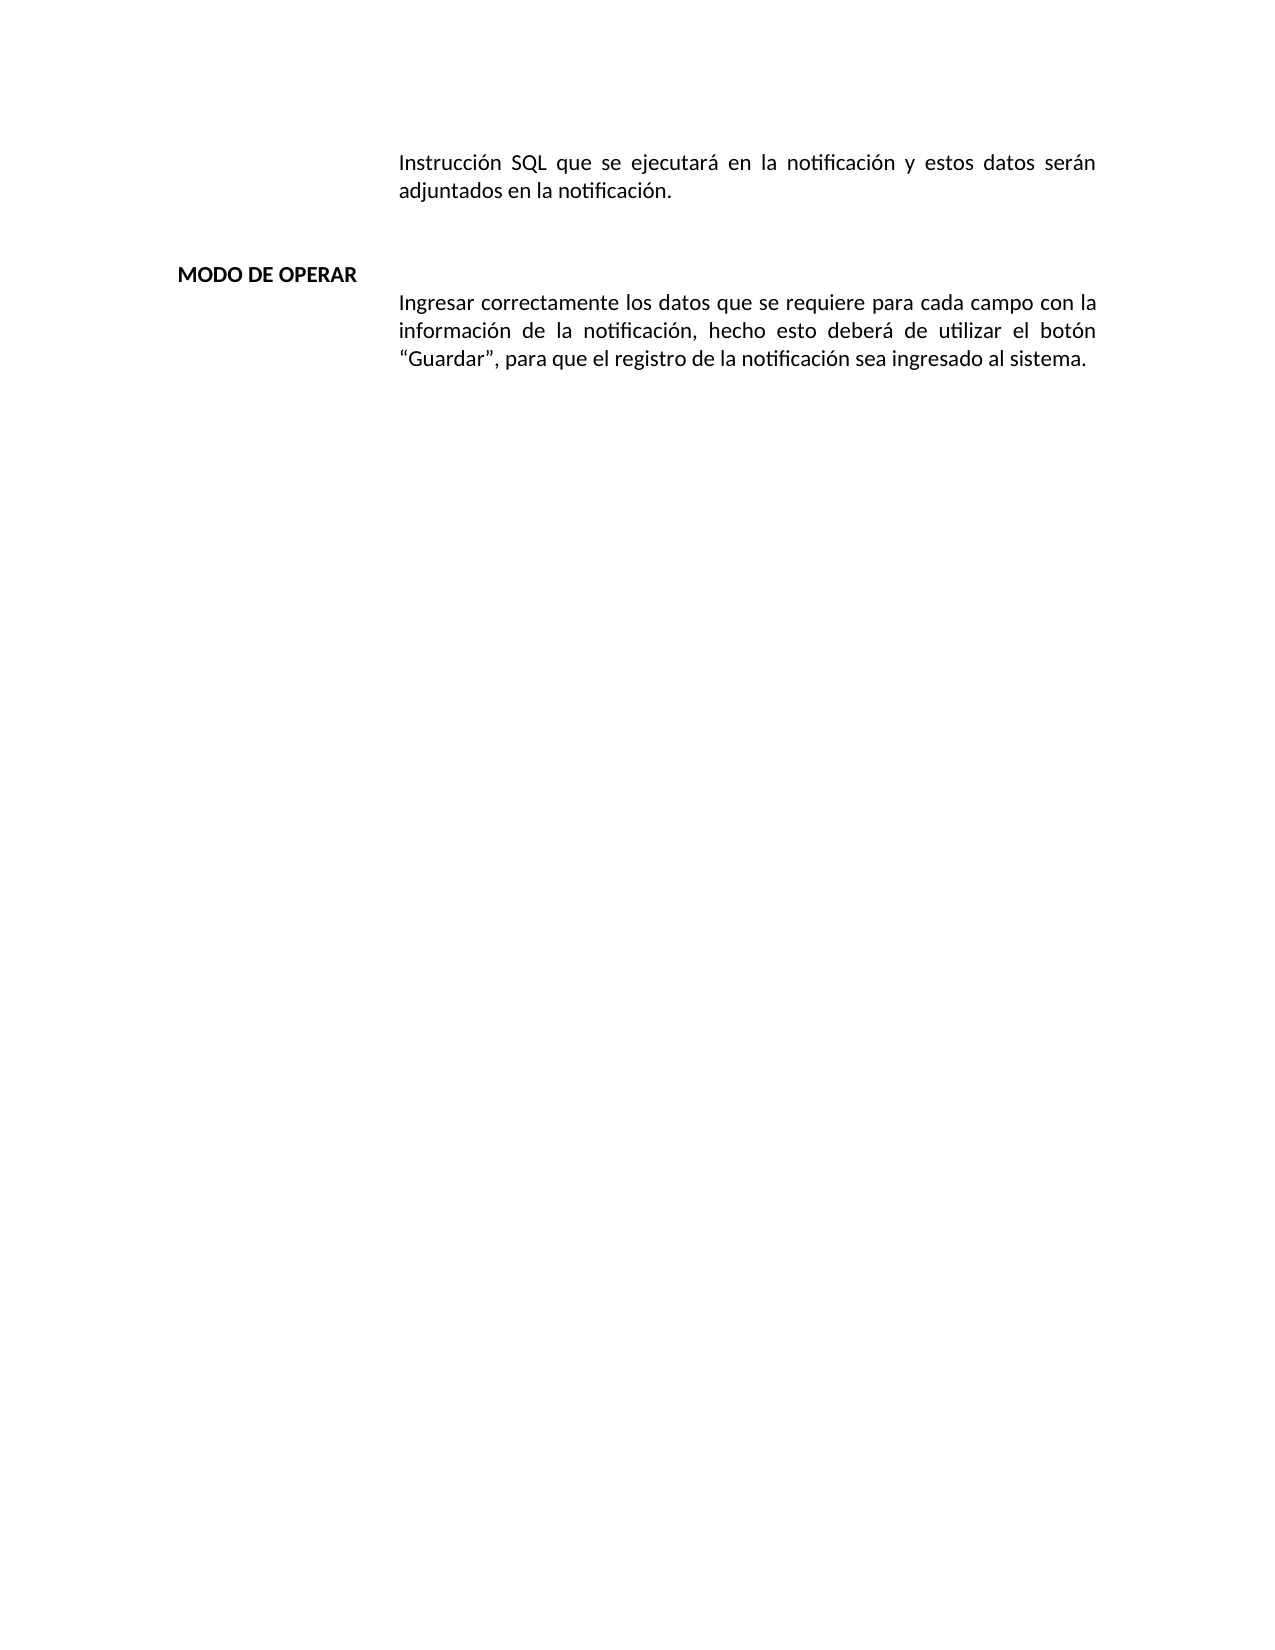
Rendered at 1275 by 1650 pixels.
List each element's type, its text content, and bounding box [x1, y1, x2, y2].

text Ingresar correctamente los datos que se requiere para cada campo con la información de la notificación, hecho esto deberá de utilizar el botón “Guardar”, para que el registro de la notificación sea ingresado al sistema. [398, 288, 1098, 372]
text Instrucción SQL que se ejecutará en la notificación y estos datos serán adjuntados en la notificación. [398, 148, 1098, 204]
text MODO DE OPERAR [177, 260, 1098, 288]
